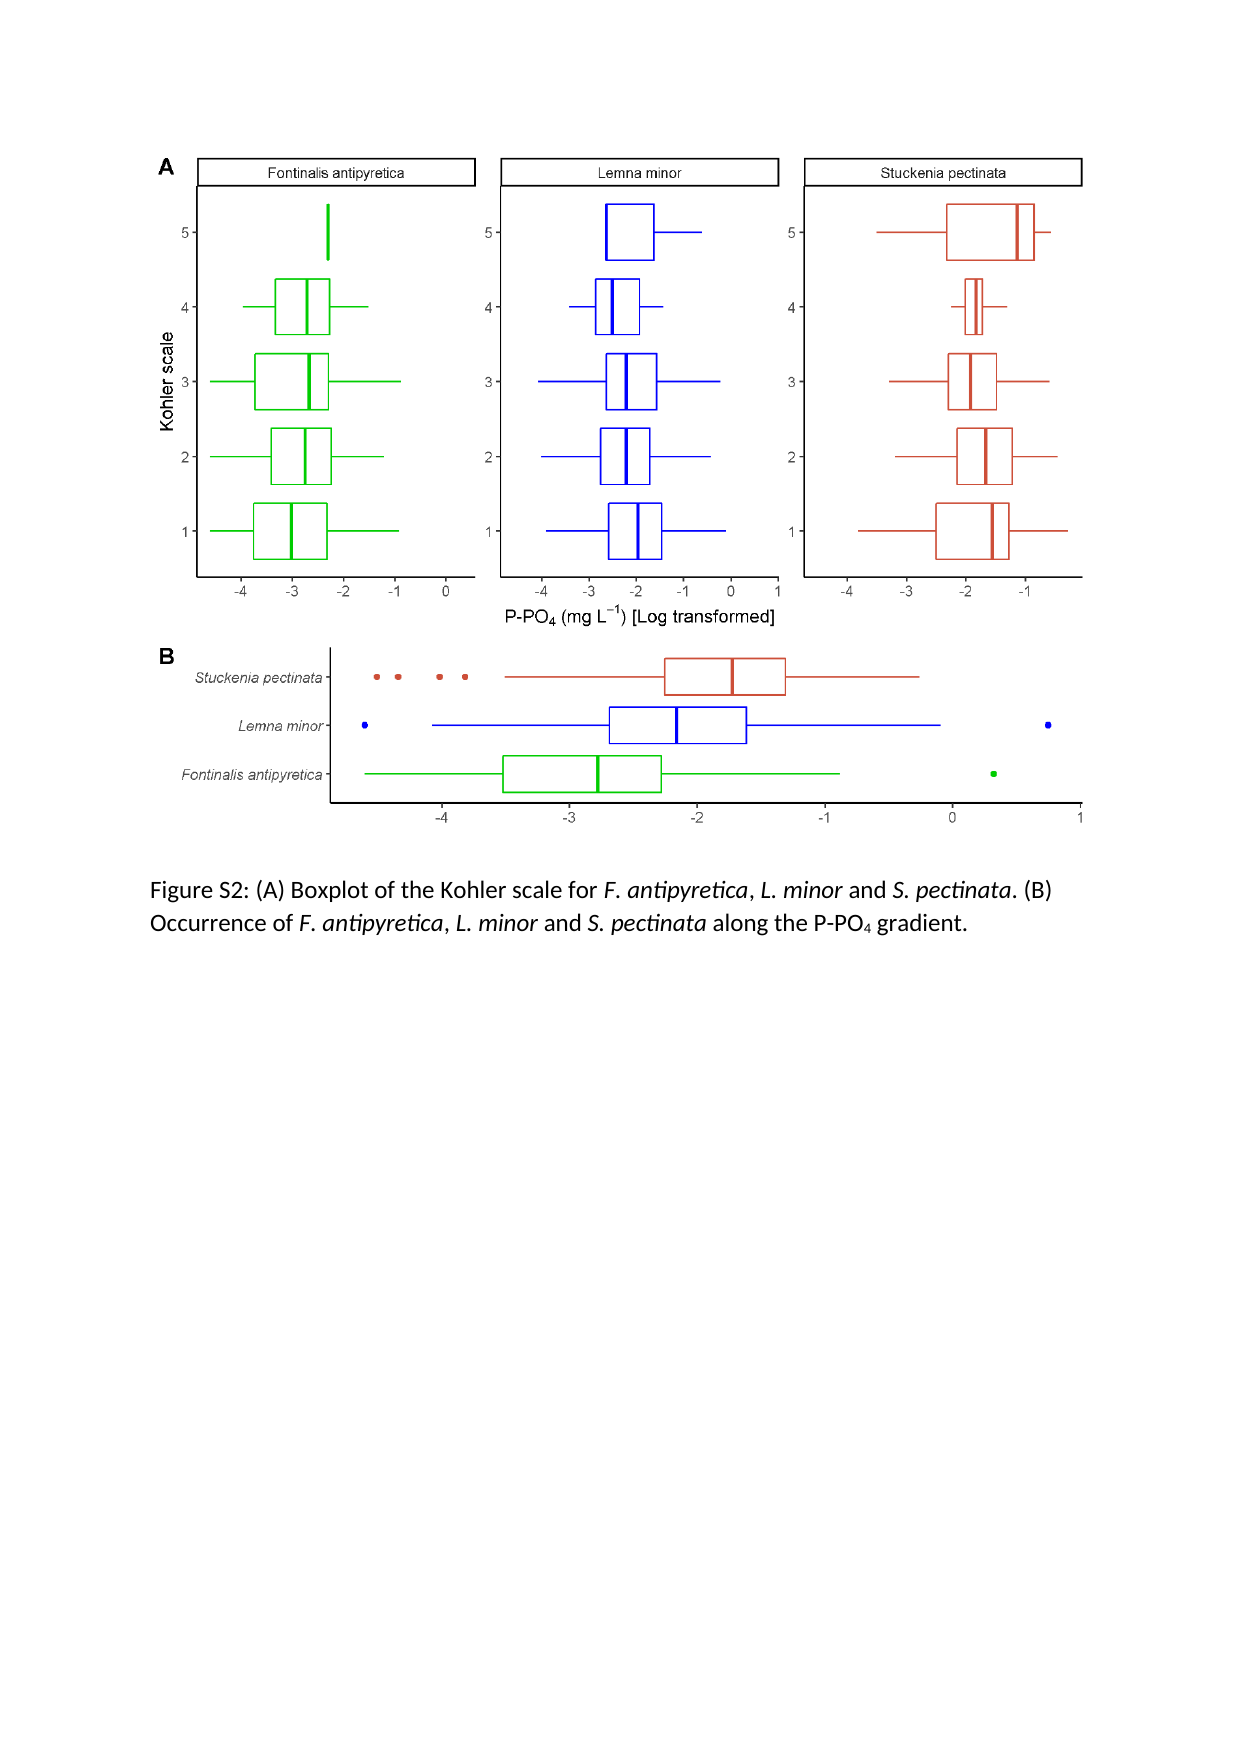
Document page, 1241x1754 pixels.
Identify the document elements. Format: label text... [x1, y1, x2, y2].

text Figure S2: (A) Boxplot of the Kohler scale for F. antipyretica, L. minor and S. pectinata. (B) Occurrence of F. antipyretica, L. minor and S. pectinata along the P-PO4 gradient. [150, 874, 1090, 937]
picture [150, 150, 1091, 856]
